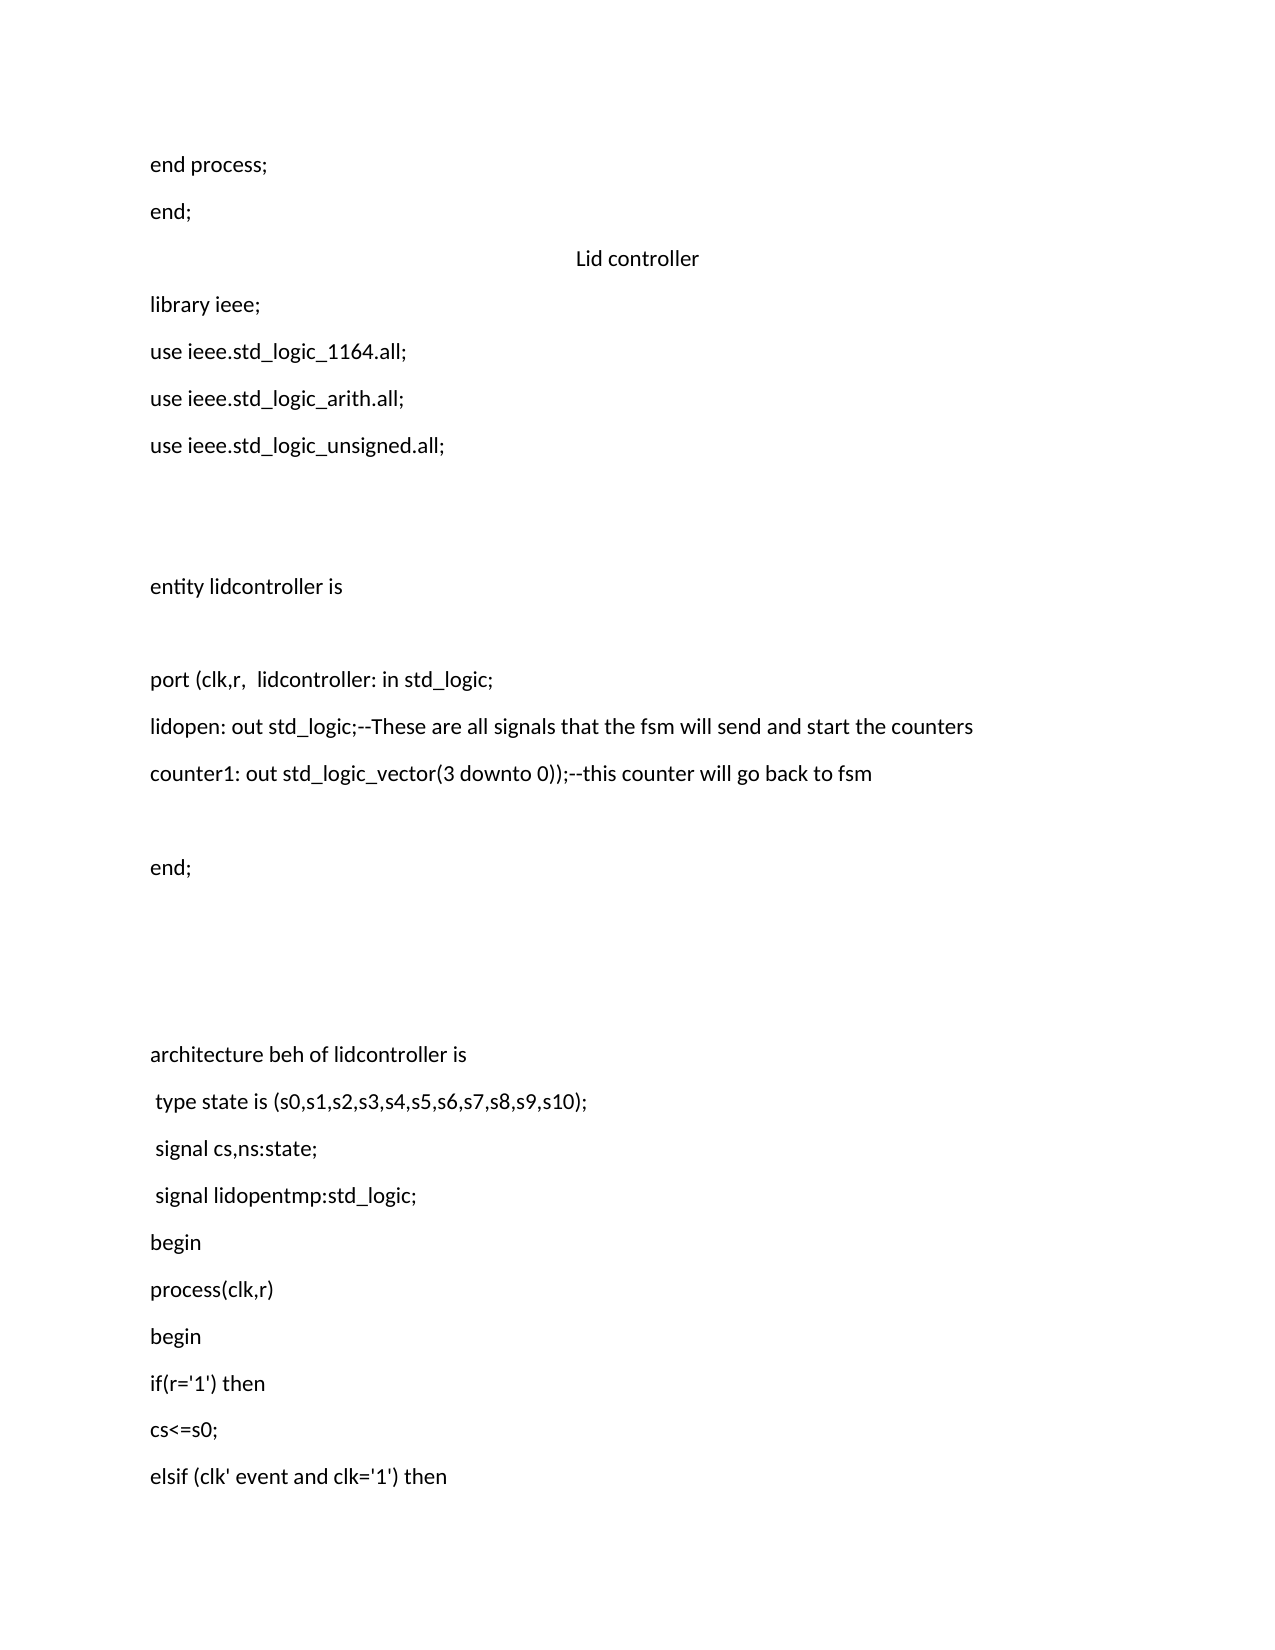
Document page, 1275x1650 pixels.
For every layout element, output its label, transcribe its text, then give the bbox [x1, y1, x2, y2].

text use ieee.std_logic_unsigned.all; [150, 431, 1125, 459]
text elsif (clk' event and clk='1') then [150, 1462, 1125, 1491]
text use ieee.std_logic_arith.all; [150, 384, 1125, 412]
text if(r='1') then [150, 1369, 1125, 1397]
text counter1: out std_logic_vector(3 downto 0));--this counter will go back to fsm [150, 759, 1125, 787]
text lidopen: out std_logic;--These are all signals that the fsm will send and start the counters [150, 712, 1125, 741]
text use ieee.std_logic_1164.all; [150, 337, 1125, 366]
text architecture beh of lidcontroller is [150, 1041, 1125, 1069]
text library ieee; [150, 291, 1125, 319]
text cs<=s0; [150, 1416, 1125, 1444]
text entity lidcontroller is [150, 572, 1125, 600]
text process(clk,r) [150, 1275, 1125, 1303]
text begin [150, 1228, 1125, 1256]
text signal lidopentmp:std_logic; [150, 1181, 1125, 1209]
text port (clk,r, lidcontroller: in std_logic; [150, 666, 1125, 694]
text end process; [150, 150, 1125, 178]
text type state is (s0,s1,s2,s3,s4,s5,s6,s7,s8,s9,s10); [150, 1087, 1125, 1116]
text begin [150, 1322, 1125, 1350]
text signal cs,ns:state; [150, 1134, 1125, 1162]
text end; [150, 853, 1125, 881]
text Lid controller [150, 244, 1125, 272]
text end; [150, 197, 1125, 225]
